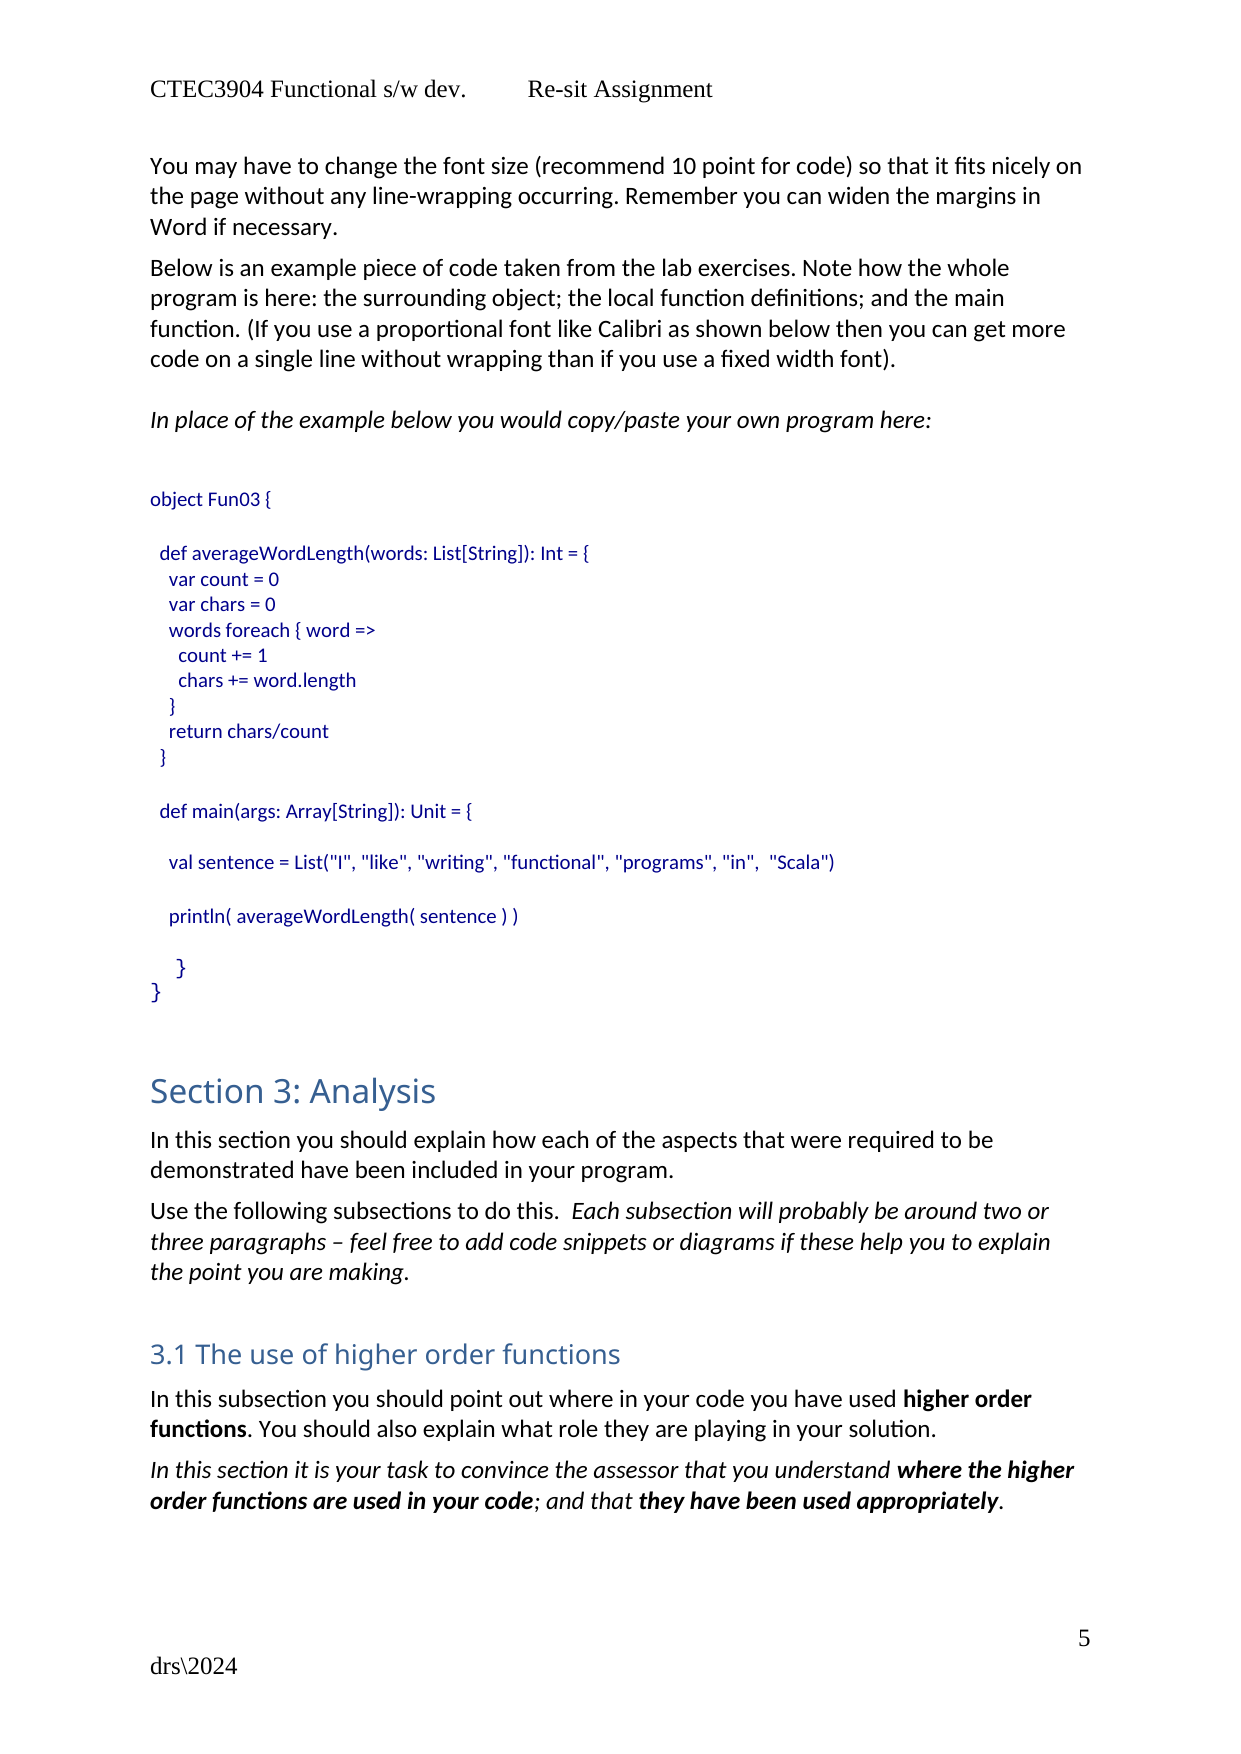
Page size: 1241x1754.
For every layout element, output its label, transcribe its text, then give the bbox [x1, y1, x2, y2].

text println( averageWordLength( sentence ) ) [150, 903, 1090, 928]
text You may have to change the font size (recommend 10 point for code) so that it fits nicely on the page without any line-wrapping occurring. Remember you can widen the margins in Word if necessary. [150, 150, 1090, 242]
text return chars/count [150, 718, 1090, 744]
text In this section you should explain how each of the aspects that were required to be demonstrated have been included in your program. [150, 1124, 1090, 1185]
text var count = 0 [150, 566, 1090, 591]
text object Fun03 { [150, 486, 1090, 512]
text var chars = 0 [150, 591, 1090, 617]
text } [150, 693, 1090, 718]
text Below is an example piece of code taken from the lab exercises. Note how the whole program is here: the surrounding object; the local function definitions; and the main function. (If you use a proportional font like Calibri as shown below then you can get more code on a single line without wrapping than if you use a fixed width font). In place of the example below you would copy/paste your own program here: [150, 252, 1090, 435]
text Use the following subsections to do this. Each subsection will probably be around two or three paragraphs – feel free to add code snippets or diagrams if these help you to explain the point you are making. [150, 1195, 1090, 1287]
text } [150, 744, 1090, 769]
subtitle 3.1 The use of higher order functions [150, 1336, 1090, 1372]
text def main(args: Array[String]): Unit = { [150, 798, 1090, 823]
text def averageWordLength(words: List[String]): Int = { [150, 541, 1090, 566]
text chars += word.length [150, 668, 1090, 693]
text } [150, 981, 1090, 1004]
text In this subsection you should point out where in your code you have used higher order functions. You should also explain what role they are playing in your solution. [150, 1383, 1090, 1444]
text val sentence = List("I", "like", "writing", "functional", "programs", "in", "Scala") [150, 849, 1090, 874]
text count += 1 [150, 642, 1090, 668]
text In this section it is your task to convince the assessor that you understand where the higher order functions are used in your code; and that they have been used appropriately. [150, 1454, 1090, 1544]
subtitle Section 3: Analysis [150, 1068, 1090, 1113]
text words foreach { word => [150, 617, 1090, 642]
text } [150, 957, 1090, 981]
